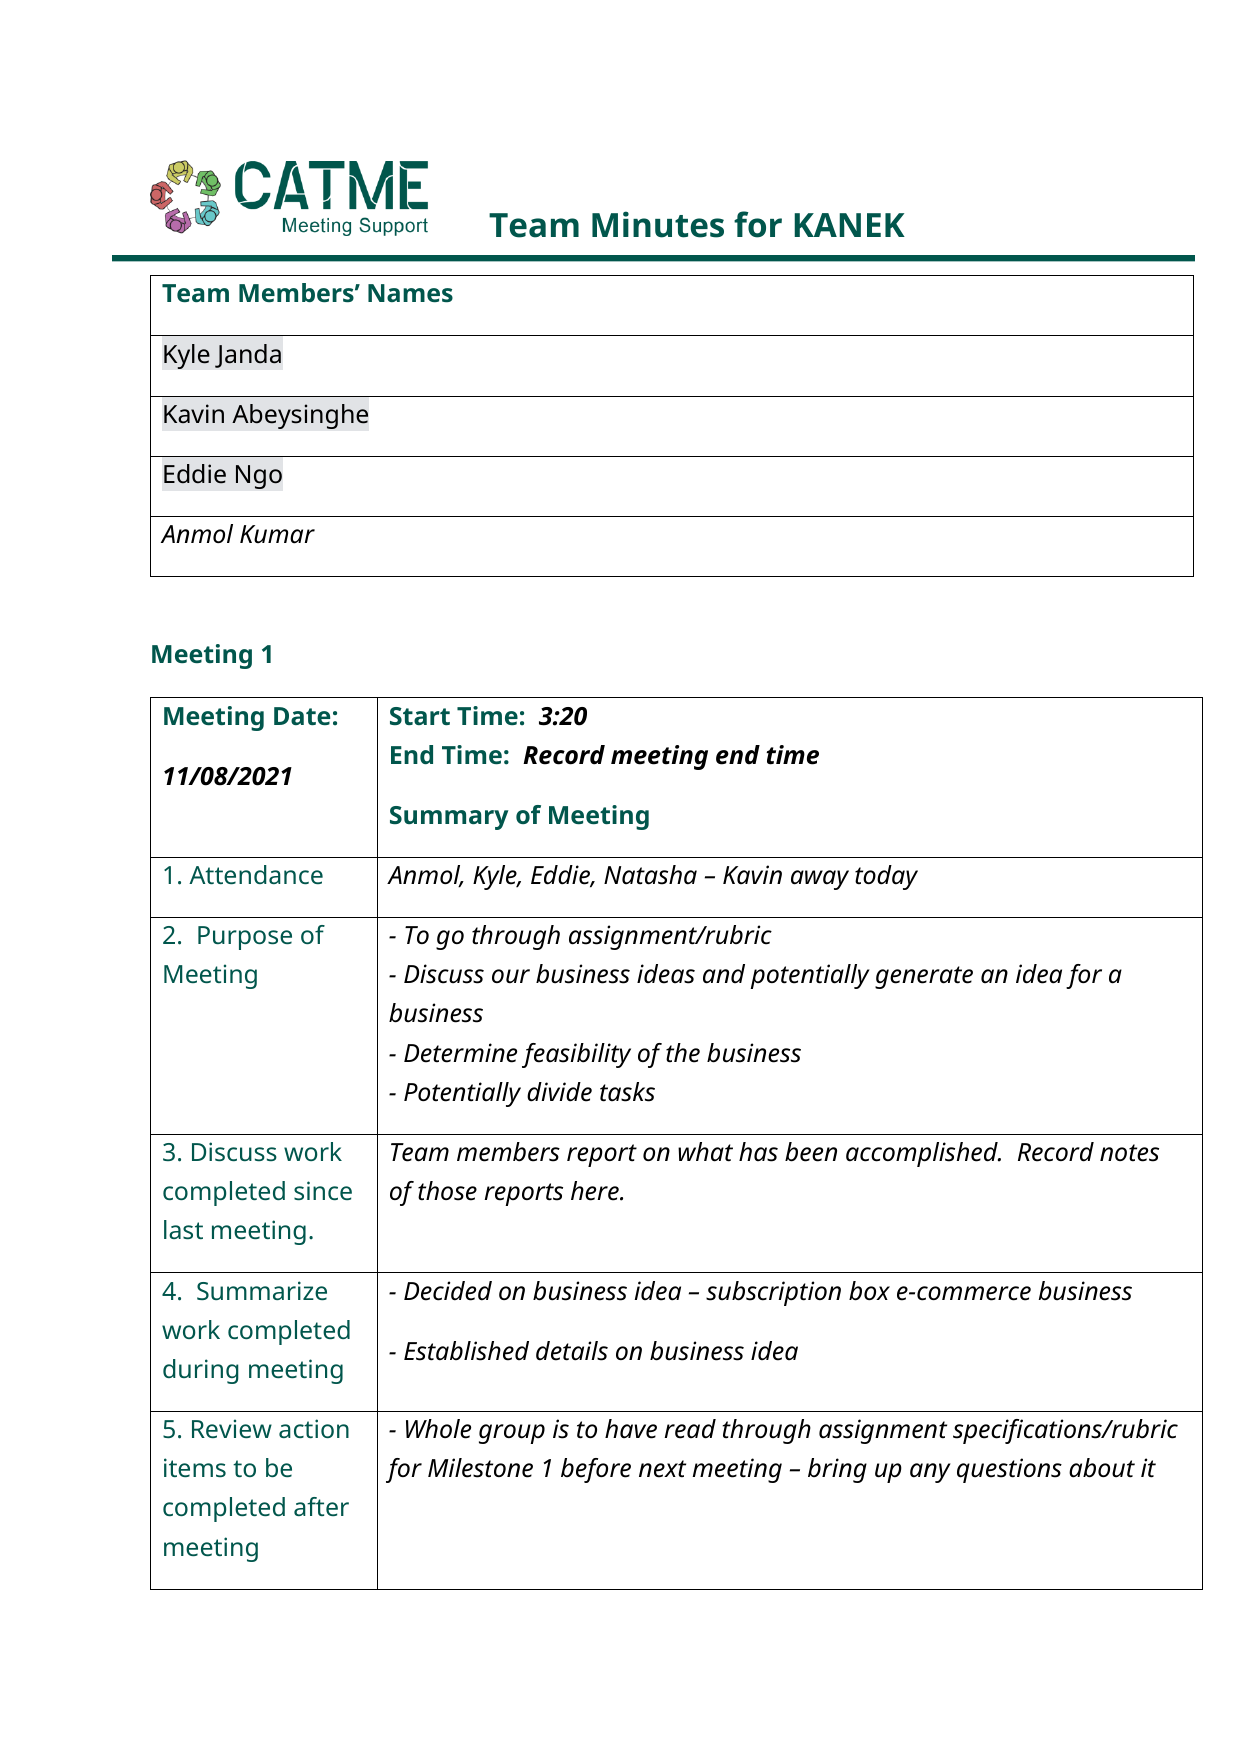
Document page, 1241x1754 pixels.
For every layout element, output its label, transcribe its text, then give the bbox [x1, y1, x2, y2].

table_cell 2. Purpose of Meeting [151, 918, 377, 1134]
table_cell 5. Review action items to be completed after meeting [151, 1412, 377, 1588]
table_cell - Whole group is to have read through assignment specifications/rubric for Milestone 1 before next meeting – bring up any questions about it [378, 1412, 1202, 1588]
table_header Meeting Date: 11/08/2021 [151, 698, 377, 857]
table_cell Anmol Kumar [151, 517, 1193, 576]
table_cell Eddie Ngo [151, 457, 1193, 516]
table_cell Anmol, Kyle, Eddie, Natasha – Kavin away today [378, 858, 1202, 917]
table_cell 4. Summarize work completed during meeting [151, 1273, 377, 1411]
table_header Team Members’ Names [151, 276, 1193, 335]
table_cell Kyle Janda [151, 336, 1193, 396]
table_cell Kavin Abeysinghe [151, 397, 1193, 456]
text Meeting 1 [150, 637, 1090, 671]
table_header Start Time: 3:20 End Time: Record meeting end time Summary of Meeting [378, 698, 1202, 857]
table_cell Team members report on what has been accomplished. Record notes of those reports here. [378, 1135, 1202, 1272]
table_cell - Decided on business idea – subscription box e-commerce business - Established details on business idea [378, 1273, 1202, 1411]
table_cell 1. Attendance [151, 858, 377, 917]
picture [150, 150, 431, 238]
table_cell - To go through assignment/rubric - Discuss our business ideas and potentially generate an idea for a business - Determine feasibility of the business - Potentially divide tasks [378, 918, 1202, 1134]
table_cell 3. Discuss work completed since last meeting. [151, 1135, 377, 1272]
